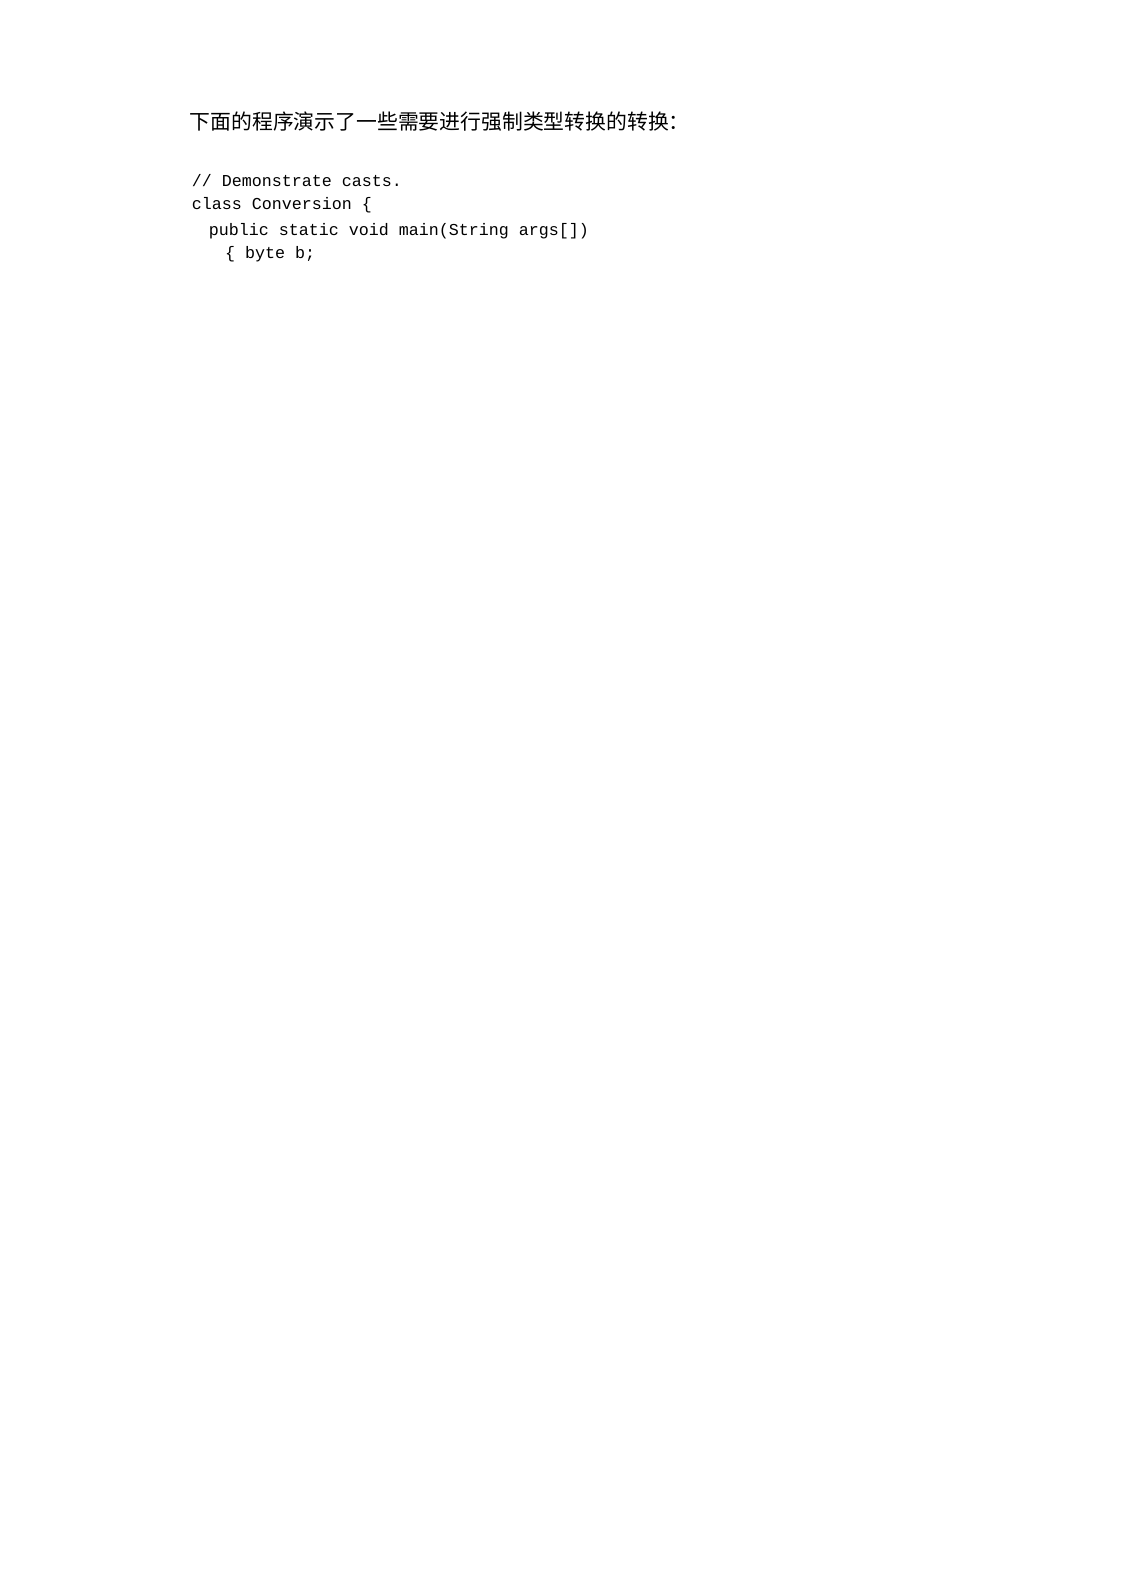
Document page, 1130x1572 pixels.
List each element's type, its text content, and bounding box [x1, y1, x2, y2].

text public static void main(String args[]) { byte b; [208, 222, 608, 264]
text 下面的程序演示了一些需要进行强制类型转换的转换： [189, 105, 1029, 136]
text // Demonstrate casts. class Conversion { [192, 172, 402, 214]
